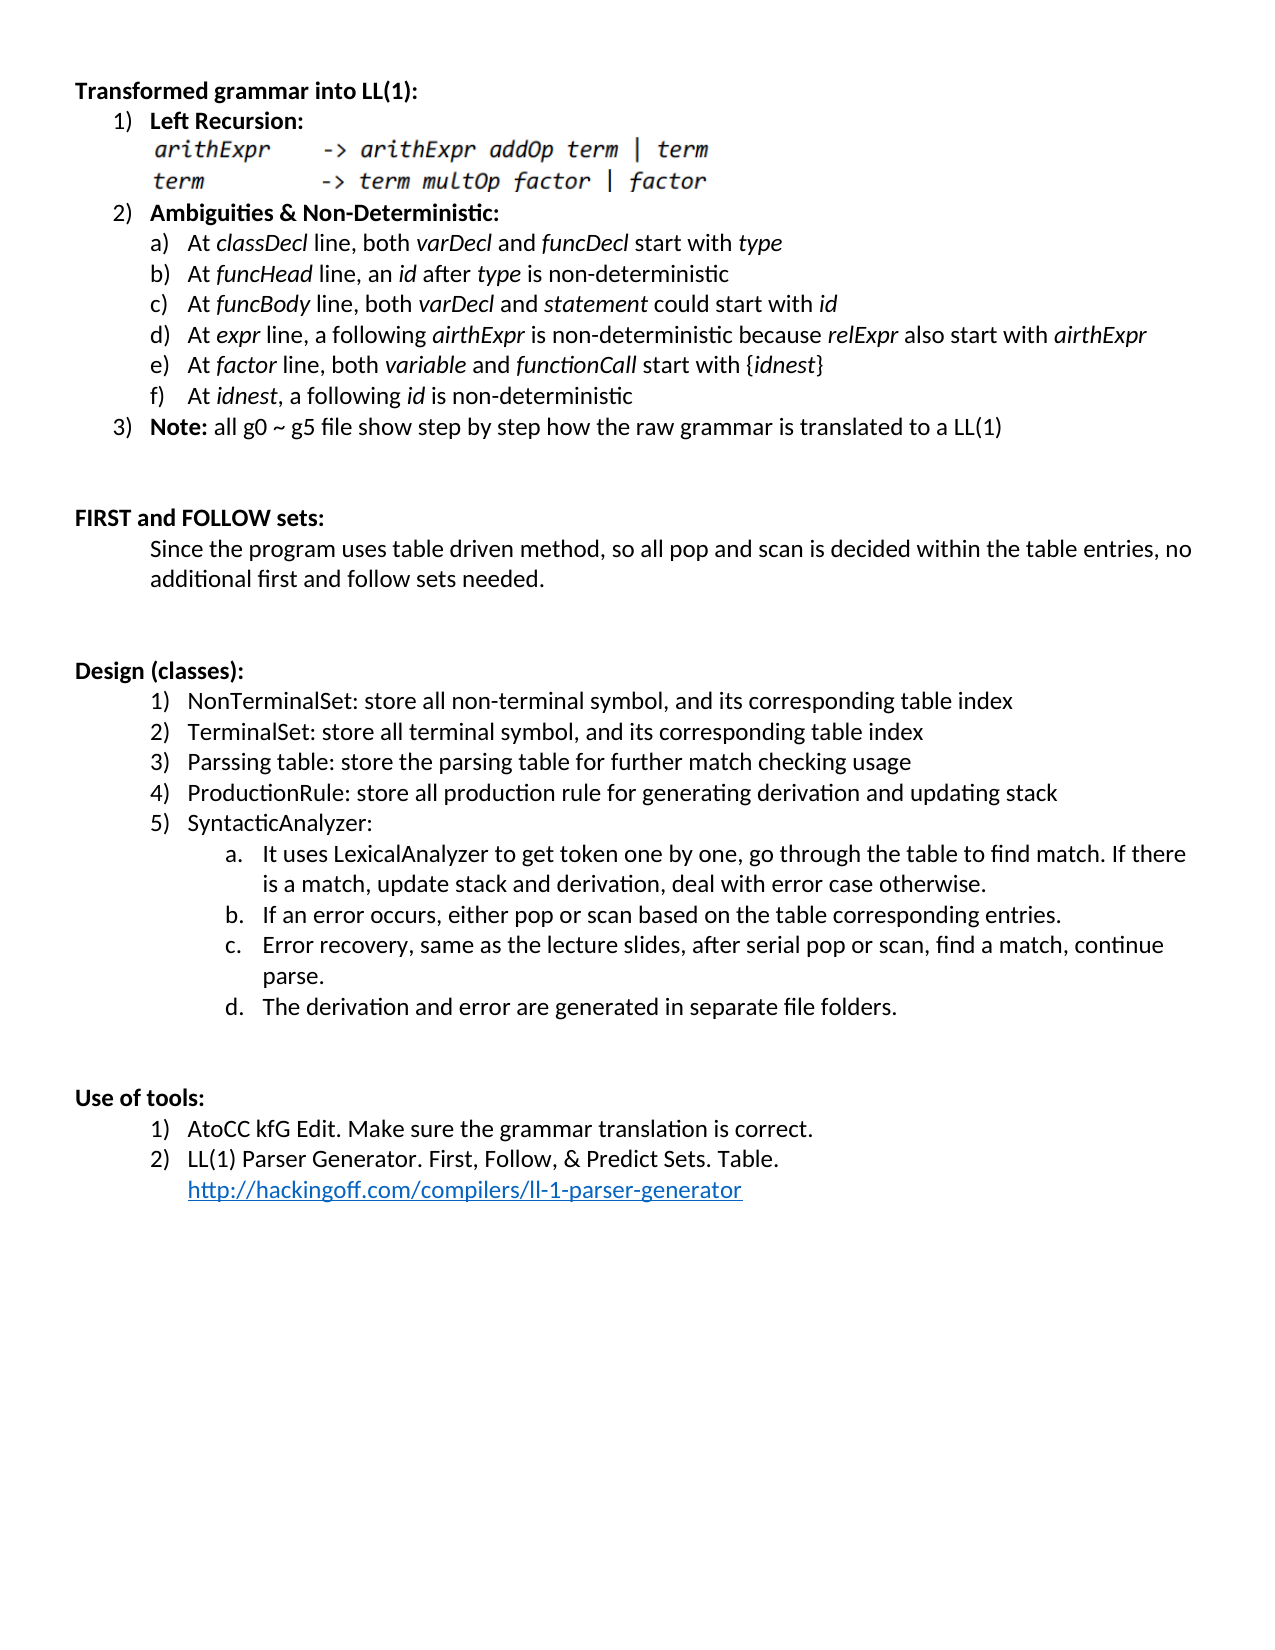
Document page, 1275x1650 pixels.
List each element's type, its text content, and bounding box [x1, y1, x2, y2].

text FIRST and FOLLOW sets: [75, 502, 1200, 533]
list AtoCC kfG Edit. Make sure the grammar translation is correct. [150, 1113, 1200, 1143]
list If an error occurs, either pop or scan based on the table corresponding entries. [225, 899, 1200, 929]
list At idnest, a following id is non-deterministic [150, 380, 1200, 411]
list Note: all g0 ~ g5 file show step by step how the raw grammar is translated to a LL(1) [112, 411, 1200, 441]
list ProductionRule: store all production rule for generating derivation and updating stack [150, 777, 1200, 807]
list Error recovery, same as the lecture slides, after serial pop or scan, find a match, continue parse. [225, 929, 1200, 991]
list At factor line, both variable and functionCall start with {idnest} [150, 350, 1200, 380]
list At expr line, a following airthExpr is non-deterministic because relExpr also start with airthExpr [150, 319, 1200, 350]
text Transformed grammar into LL(1): [75, 75, 1200, 106]
list SyntacticAnalyzer: [150, 807, 1200, 838]
list NonTerminalSet: store all non-terminal symbol, and its corresponding table index [150, 685, 1200, 716]
list LL(1) Parser Generator. First, Follow, & Predict Sets. Table. [150, 1143, 1200, 1174]
text Design (classes): [75, 655, 1200, 685]
list The derivation and error are generated in separate file folders. [225, 991, 1200, 1021]
text Since the program uses table driven method, so all pop and scan is decided within the table entries, no additional first and follow sets needed. [150, 533, 1200, 594]
list Ambiguities & Non-Deterministic: [112, 197, 1200, 228]
picture [150, 166, 709, 192]
list At funcBody line, both varDecl and statement could start with id [150, 289, 1200, 319]
text Use of tools: [75, 1082, 1200, 1113]
list At funcHead line, an id after type is non-deterministic [150, 258, 1200, 289]
list TerminalSet: store all terminal symbol, and its corresponding table index [150, 716, 1200, 746]
list Parssing table: store the parsing table for further match checking usage [150, 746, 1200, 777]
list http://hackingoff.com/compilers/ll-1-parser-generator [187, 1174, 1200, 1204]
list It uses LexicalAnalyzer to get token one by one, go through the table to find match. If there is a match, update stack and derivation, deal with error case otherwise. [225, 838, 1200, 899]
list Left Recursion: [112, 106, 1200, 136]
list At classDecl line, both varDecl and funcDecl start with type [150, 228, 1200, 258]
picture [150, 136, 721, 164]
